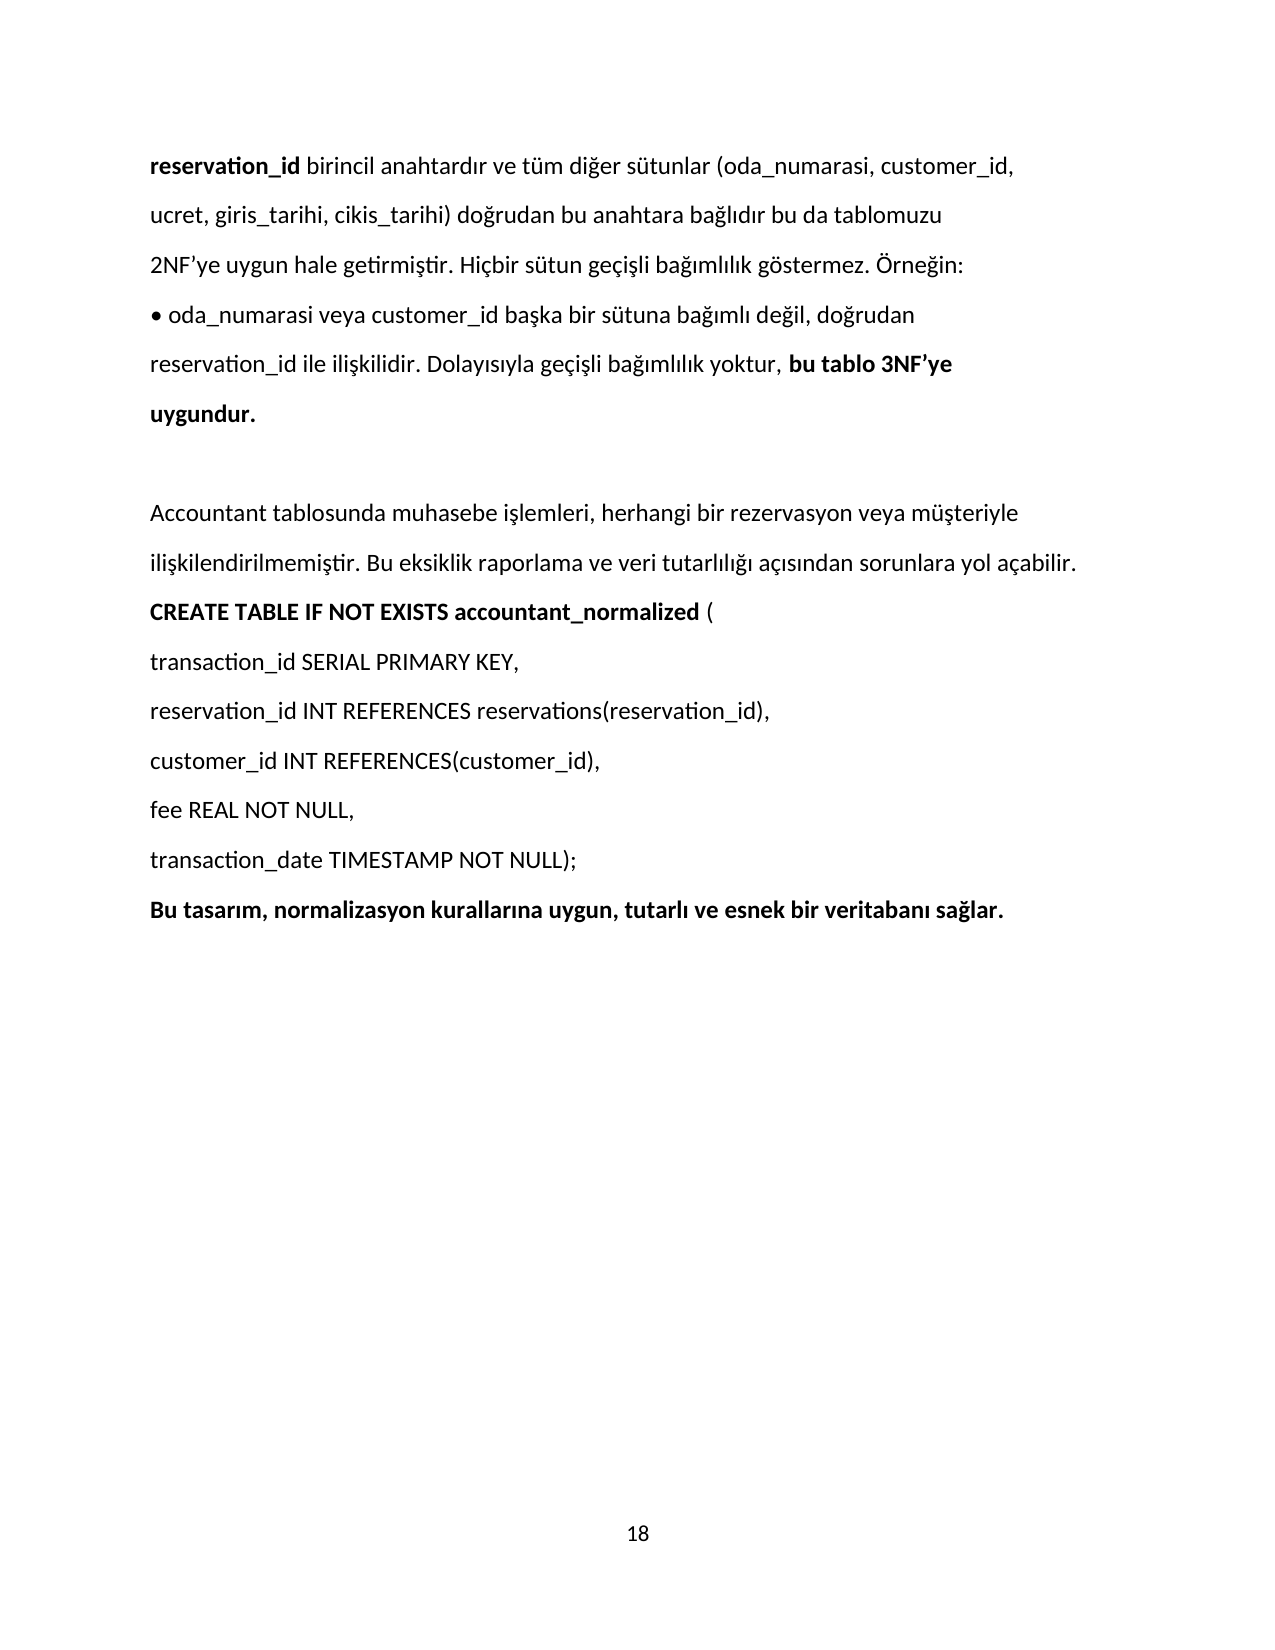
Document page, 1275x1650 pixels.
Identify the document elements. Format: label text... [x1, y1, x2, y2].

text Accountant tablosunda muhasebe işlemleri, herhangi bir rezervasyon veya müşteriyle [150, 497, 1125, 528]
text reservation_id birincil anahtardır ve tüm diğer sütunlar (oda_numarasi, customer_id, [150, 150, 1125, 181]
text 2NF’ye uygun hale getirmiştir. Hiçbir sütun geçişli bağımlılık göstermez. Örneğin: [150, 249, 1125, 280]
text reservation_id ile ilişkilidir. Dolayısıyla geçişli bağımlılık yoktur, bu tablo 3NF’ye [150, 348, 1125, 379]
text fee REAL NOT NULL, [150, 794, 1125, 825]
text ucret, giris_tarihi, cikis_tarihi) doğrudan bu anahtara bağlıdır bu da tablomuzu [150, 199, 1125, 230]
text Bu tasarım, normalizasyon kurallarına uygun, tutarlı ve esnek bir veritabanı sağlar. [150, 894, 1125, 924]
text • oda_numarasi veya customer_id başka bir sütuna bağımlı değil, doğrudan [150, 299, 1125, 329]
text uygundur. [150, 398, 1125, 428]
text reservation_id INT REFERENCES reservations(reservation_id), [150, 695, 1125, 726]
text transaction_date TIMESTAMP NOT NULL); [150, 844, 1125, 875]
text CREATE TABLE IF NOT EXISTS accountant_normalized ( [150, 596, 1125, 627]
text customer_id INT REFERENCES(customer_id), [150, 745, 1125, 776]
text transaction_id SERIAL PRIMARY KEY, [150, 646, 1125, 676]
text ilişkilendirilmemiştir. Bu eksiklik raporlama ve veri tutarlılığı açısından sorunlara yol açabilir. [150, 547, 1125, 577]
